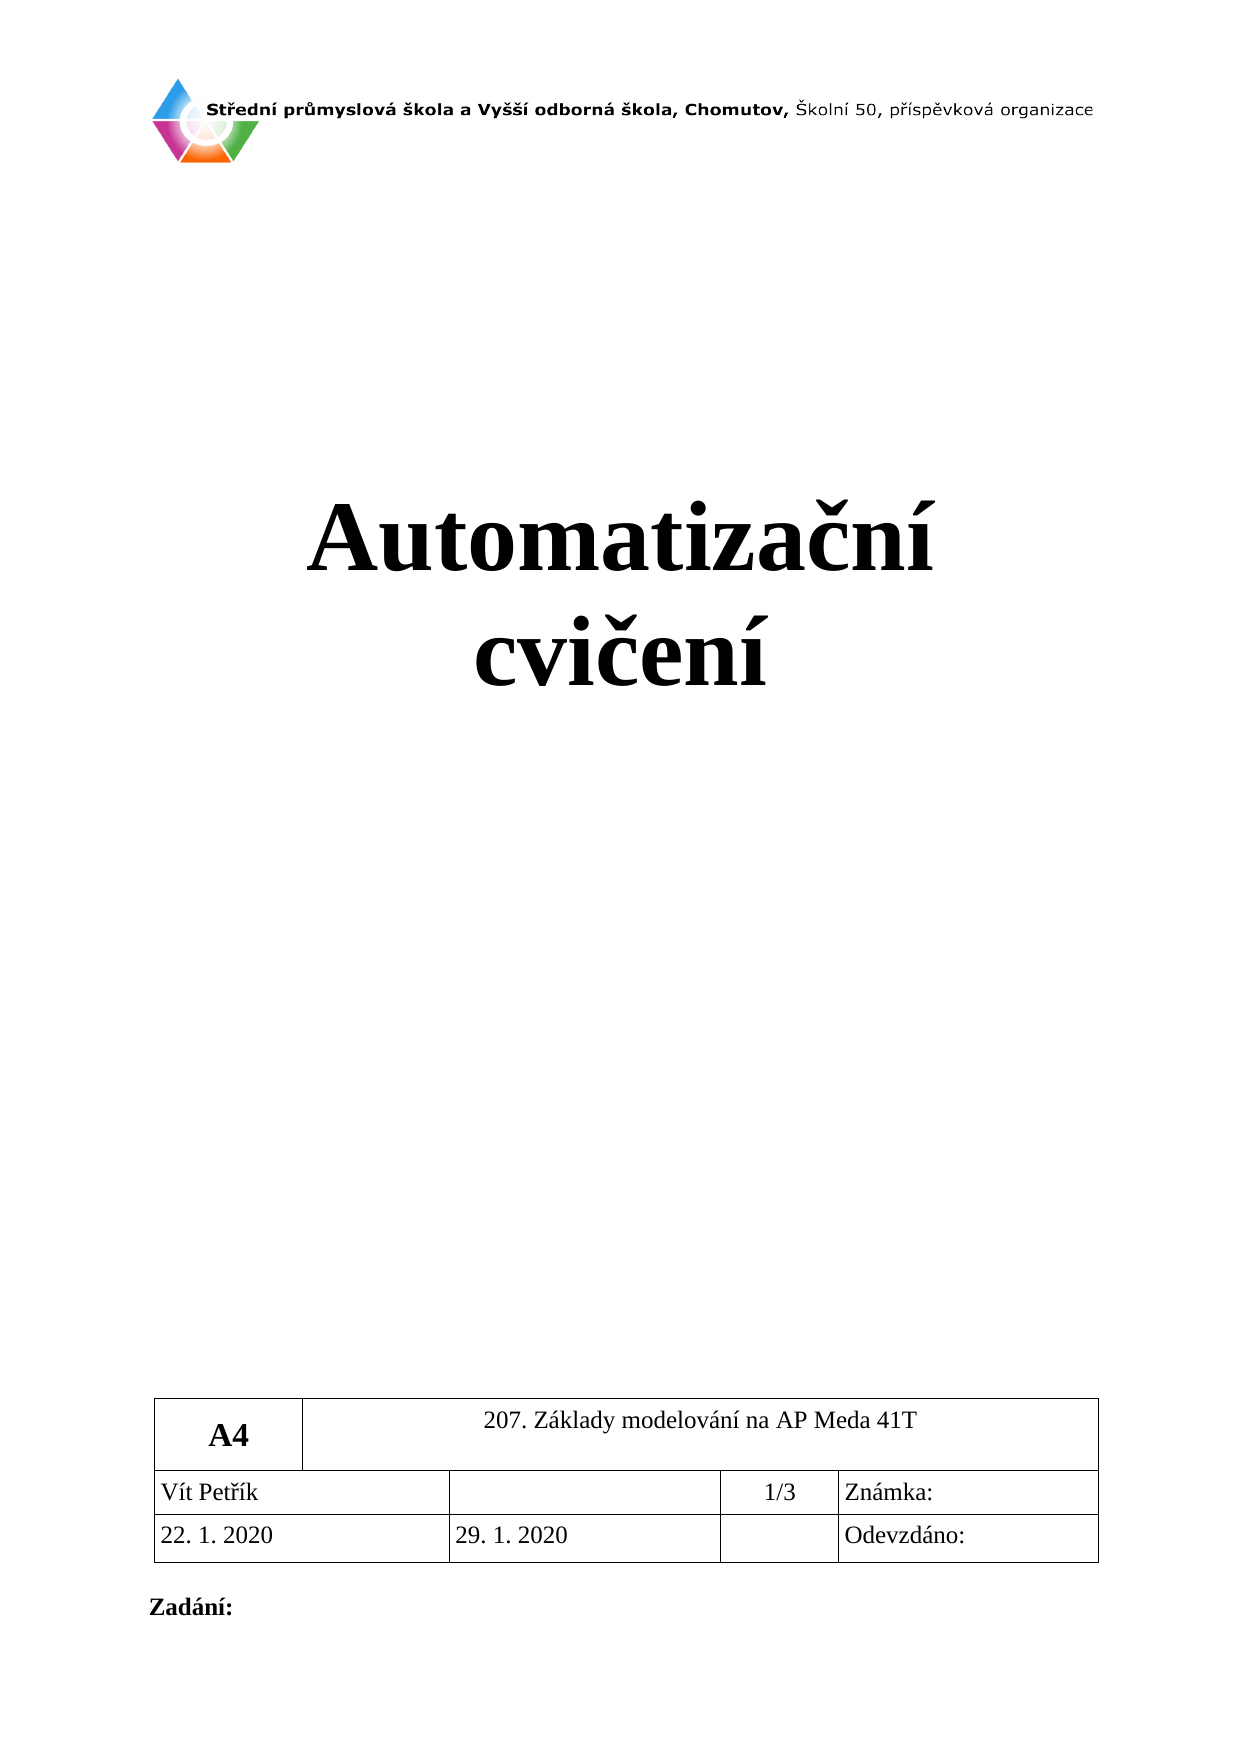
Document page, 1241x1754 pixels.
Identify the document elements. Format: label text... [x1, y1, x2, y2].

table_cell 22. 1. 2020 [155, 1515, 449, 1562]
table_cell 29. 1. 2020 [450, 1515, 720, 1562]
table_cell 1/3 [721, 1471, 838, 1514]
table_header 207. Základy modelování na AP Meda 41T [303, 1399, 1098, 1470]
picture [148, 73, 1093, 170]
table_cell Vít Petřík [155, 1471, 449, 1514]
table_header A4 [155, 1399, 302, 1470]
text Automatizační cvičení [148, 477, 1092, 707]
table_cell Známka: [839, 1471, 1098, 1514]
table_cell [721, 1515, 838, 1562]
table_cell [450, 1471, 720, 1514]
text Zadání: [148, 1592, 1092, 1621]
table_cell Odevzdáno: [839, 1515, 1098, 1562]
